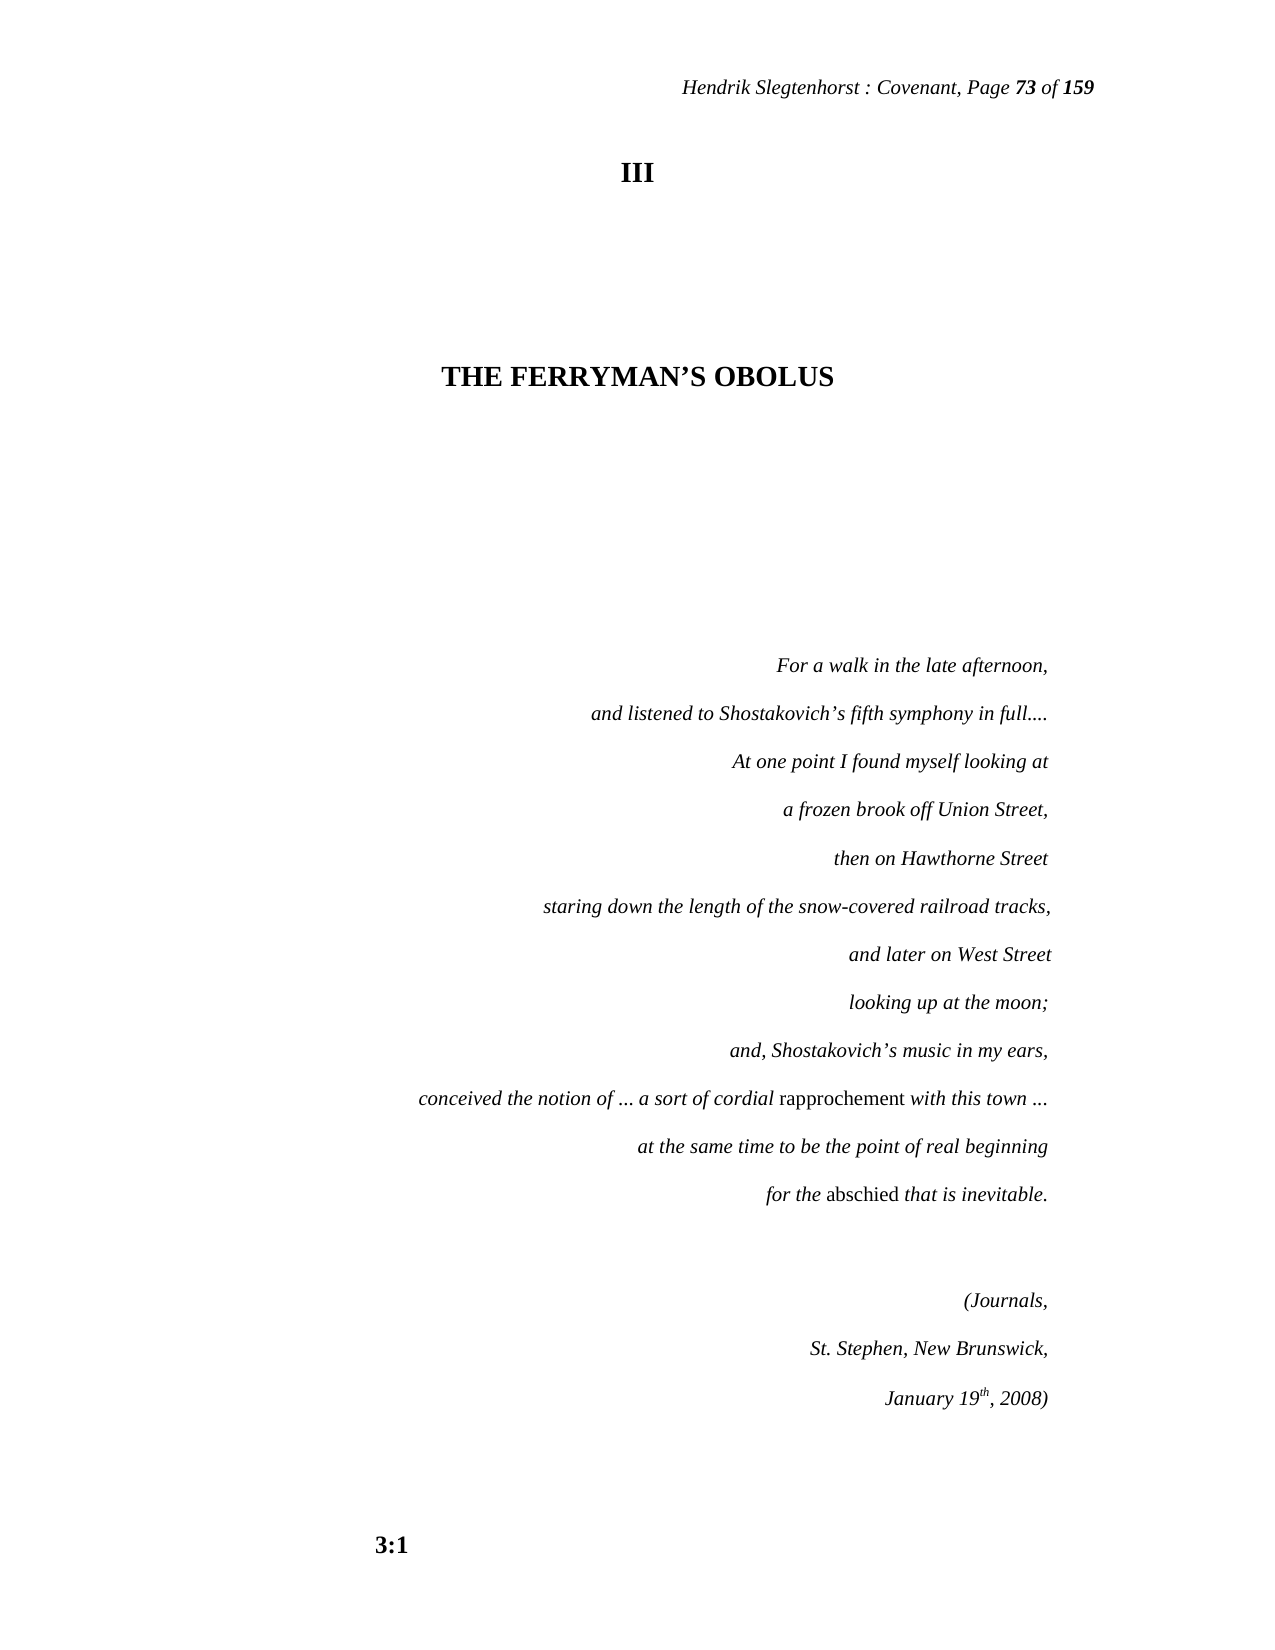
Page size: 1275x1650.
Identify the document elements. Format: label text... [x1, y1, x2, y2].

text (Journals, St. Stephen, New Brunswick, January 19th, 2008) [808, 1288, 1050, 1410]
text III [616, 155, 659, 189]
text staring down the length of the snow-covered railroad tracks, and later on West Street looking up at the moon; [543, 893, 1053, 1014]
text THE FERRYMAN’S OBOLUS [436, 359, 839, 393]
text 3:1 [375, 1530, 1096, 1559]
text At one point I found myself looking at a frozen brook off Union Street, then on Hawthorne Street [731, 749, 1050, 869]
text For a walk in the late afternoon, and listened to Shostakovich’s fifth symphony in full.... [590, 653, 1050, 725]
text and, Shostakovich’s music in my ears, conceived the notion of ... a sort of cordial rapprochement with this town ... at the same time to be the point of real beginning [418, 1038, 1050, 1158]
text for the abschied that is inevitable. [179, 1182, 1050, 1206]
